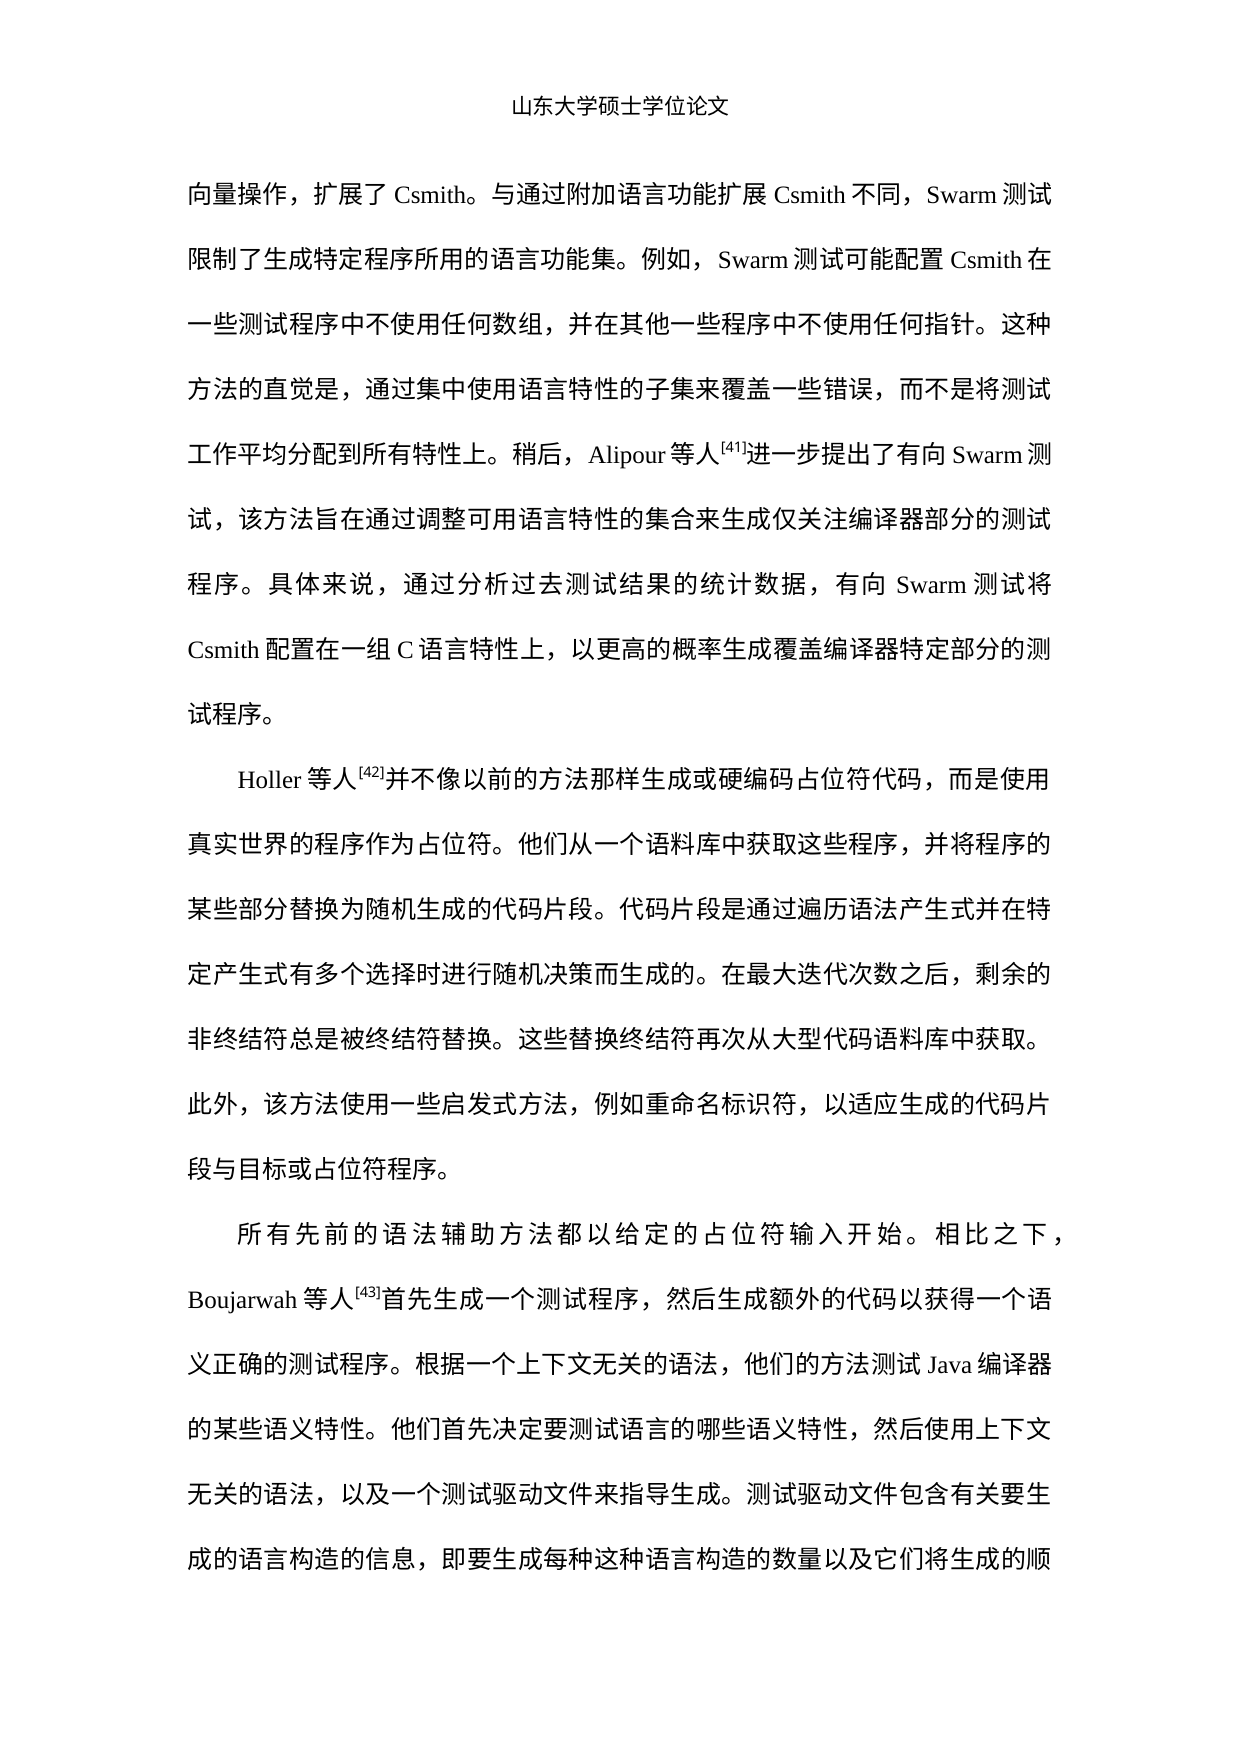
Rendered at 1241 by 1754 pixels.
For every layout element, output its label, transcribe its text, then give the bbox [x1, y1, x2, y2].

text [187, 160, 1053, 745]
text Holler等人[42]并不像以前的方法那样生成或硬编码占位符代码，而是使用真实世界的程序作为占位符。他们从一个语料库中获取这些程序，并将程序的某些部分替换为随机生成的代码片段。代码片段是通过遍历语法产生式并在特定产生式有多个选择时进行随机决策而生成的。在最大迭代次数之后，剩余的非终结符总是被终结符替换。这些替换终结符再次从大型代码语料库中获取。此外，该方法使用一些启发式方法，例如重命名标识符，以适应生成的代码片段与目标或占位符程序。 [187, 745, 1053, 1200]
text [187, 1200, 1053, 1590]
